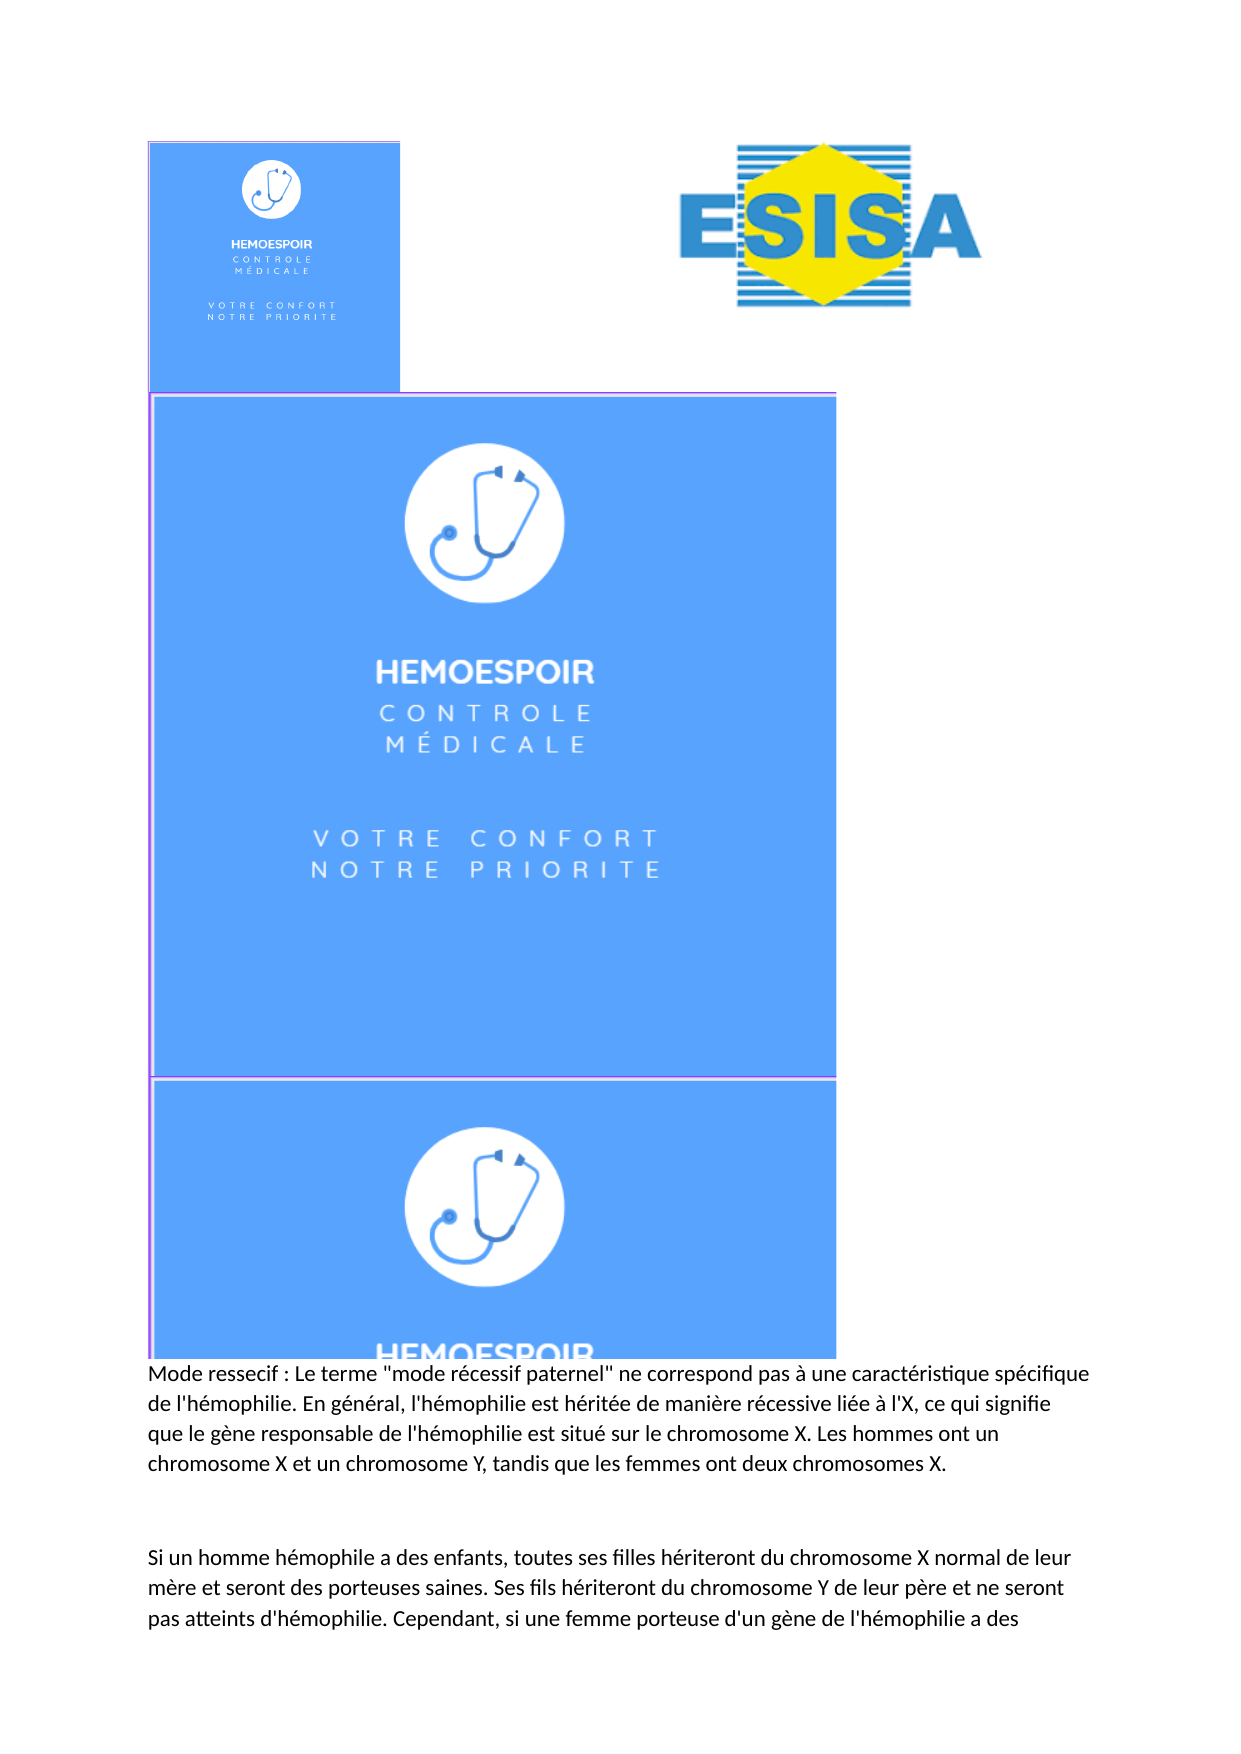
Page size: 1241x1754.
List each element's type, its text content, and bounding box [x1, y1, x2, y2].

picture [147, 73, 993, 1359]
text Si un homme hémophile a des enfants, toutes ses filles hériteront du chromosome X normal de leur mère et seront des porteuses saines. Ses fils hériteront du chromosome Y de leur père et ne seront pas atteints d'hémophilie. Cependant, si une femme porteuse d'un gène de l'hémophilie a des enfants avec un homme non porteur, il y a 50% de chances que ses fils héritent de la mutation et développent l'hémophilie. [148, 1543, 1093, 1632]
text Mode ressecif : Le terme "mode récessif paternel" ne correspond pas à une caractéristique spécifique de l'hémophilie. En général, l'hémophilie est héritée de manière récessive liée à l'X, ce qui signifie que le gène responsable de l'hémophilie est situé sur le chromosome X. Les hommes ont un chromosome X et un chromosome Y, tandis que les femmes ont deux chromosomes X. [148, 1359, 1093, 1478]
